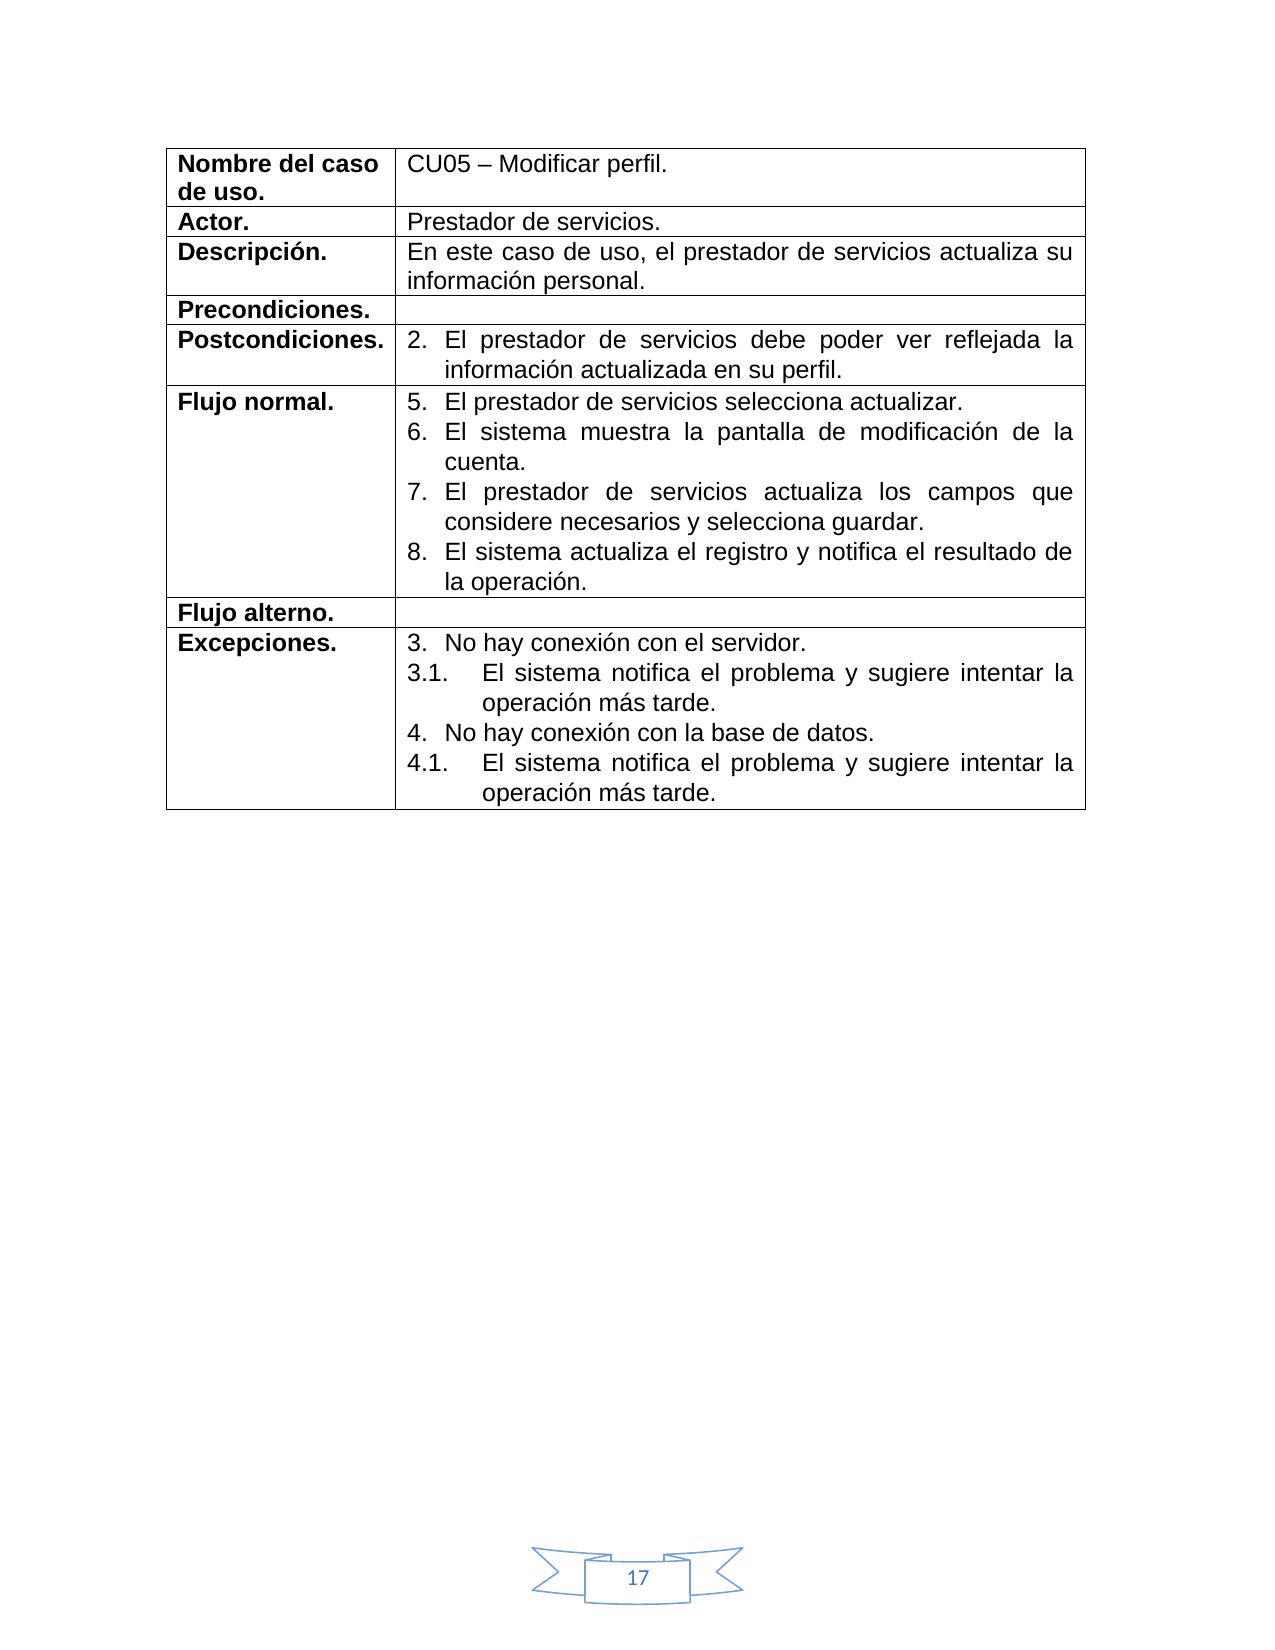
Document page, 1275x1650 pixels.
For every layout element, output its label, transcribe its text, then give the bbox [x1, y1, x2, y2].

table_header CU05 – Modificar perfil. [396, 149, 1085, 206]
table_cell El prestador de servicios debe poder ver reflejada la información actualizada en su perfil. [396, 325, 1085, 385]
table_cell Postcondiciones. [167, 325, 395, 385]
table_cell Actor. [167, 207, 395, 236]
table_cell Prestador de servicios. [396, 207, 1085, 236]
table_cell Flujo alterno. [167, 598, 395, 627]
table_cell En este caso de uso, el prestador de servicios actualiza su información personal. [396, 237, 1085, 294]
table_cell Flujo normal. [167, 386, 395, 597]
table_header Nombre del caso de uso. [167, 149, 395, 206]
table_cell El prestador de servicios selecciona actualizar. El sistema muestra la pantalla de modificación de la cuenta. El prestador de servicios actualiza los campos que considere necesarios y selecciona guardar. El sistema actualiza el registro y notifica el resultado de la operación. [396, 386, 1085, 597]
table_cell No hay conexión con el servidor. El sistema notifica el problema y sugiere intentar la operación más tarde. No hay conexión con la base de datos. El sistema notifica el problema y sugiere intentar la operación más tarde. [396, 628, 1085, 808]
table_cell Excepciones. [167, 628, 395, 808]
table_cell [396, 296, 1085, 324]
table_cell Precondiciones. [167, 296, 395, 324]
table_cell Descripción. [167, 237, 395, 294]
table_cell [396, 598, 1085, 627]
